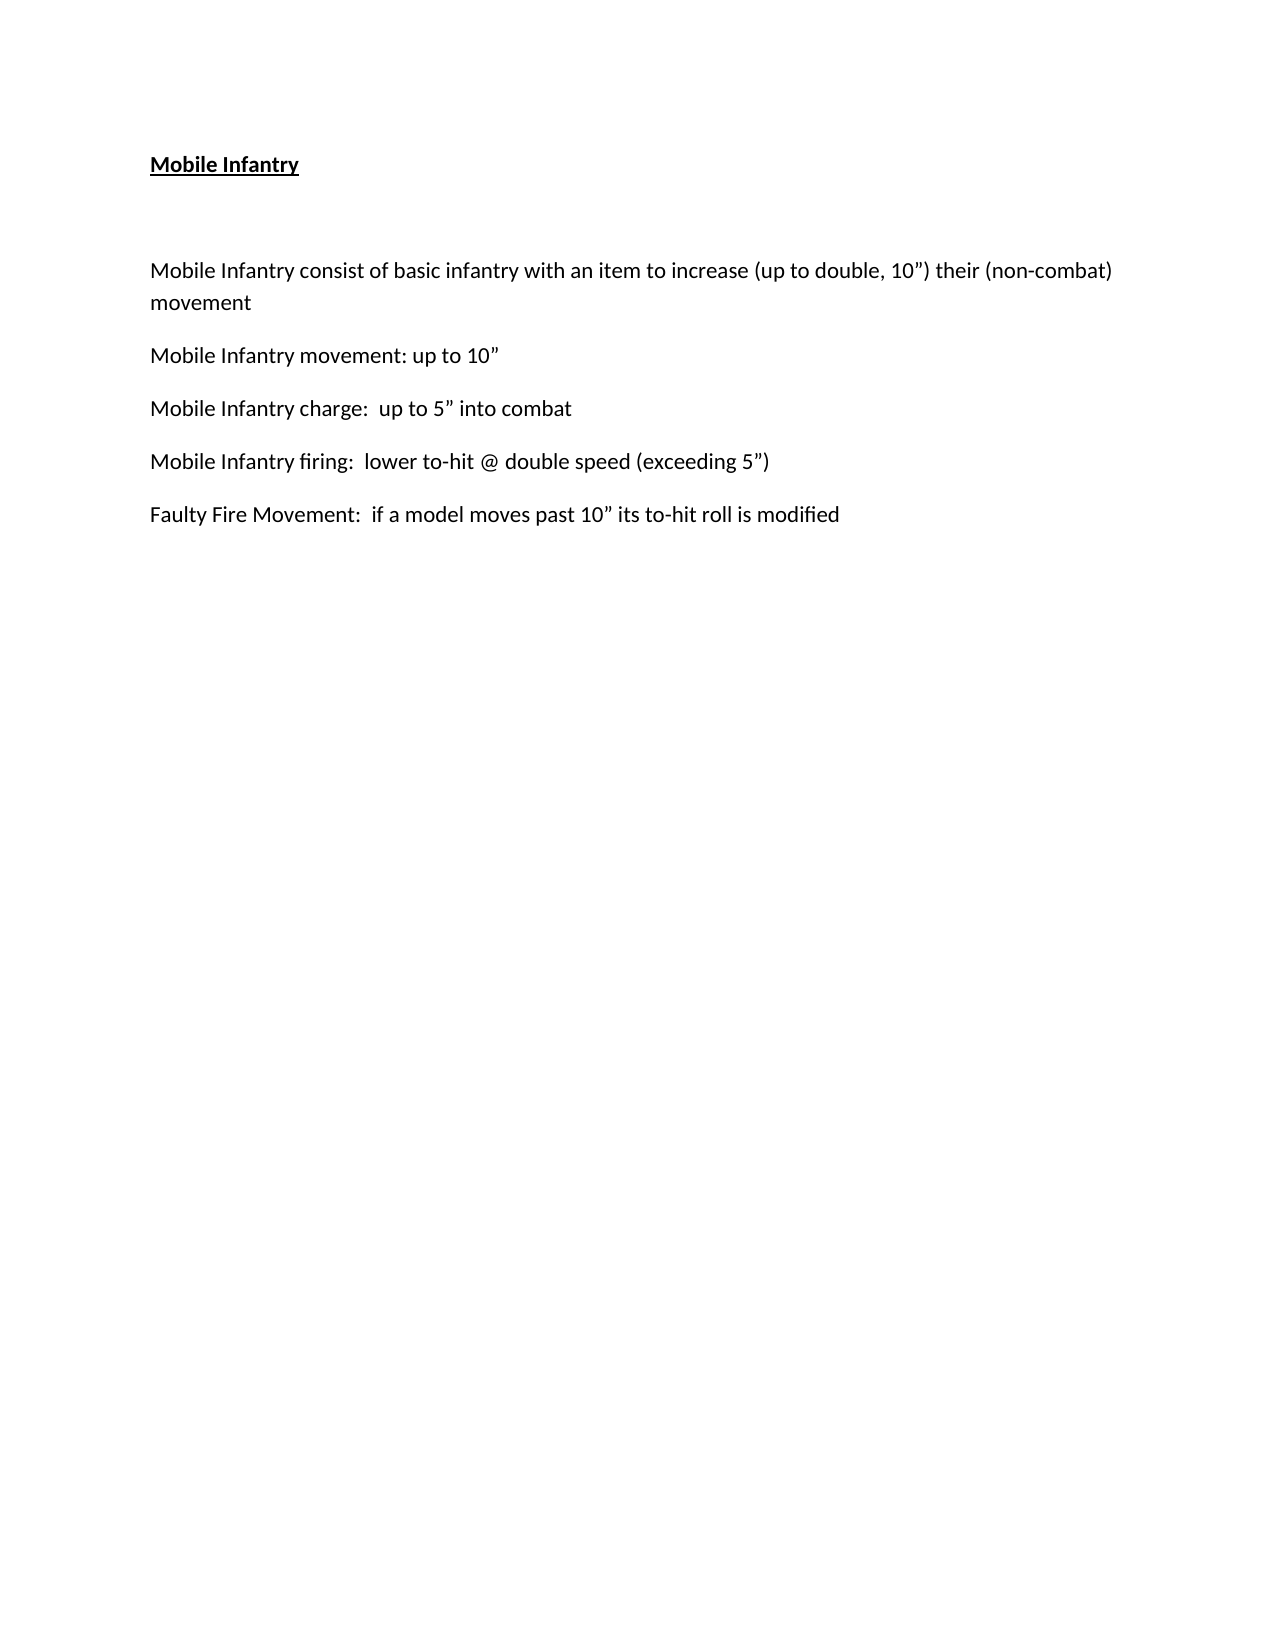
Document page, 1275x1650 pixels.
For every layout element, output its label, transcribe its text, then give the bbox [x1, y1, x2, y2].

text Mobile Infantry consist of basic infantry with an item to increase (up to double, 10”) their (non-combat) movement [150, 256, 1125, 316]
text Mobile Infantry charge: up to 5” into combat [150, 394, 1125, 422]
text Mobile Infantry [150, 150, 1125, 178]
text Faulty Fire Movement: if a model moves past 10” its to-hit roll is modified [150, 500, 1125, 528]
text Mobile Infantry firing: lower to-hit @ double speed (exceeding 5”) [150, 447, 1125, 475]
text Mobile Infantry movement: up to 10” [150, 341, 1125, 369]
